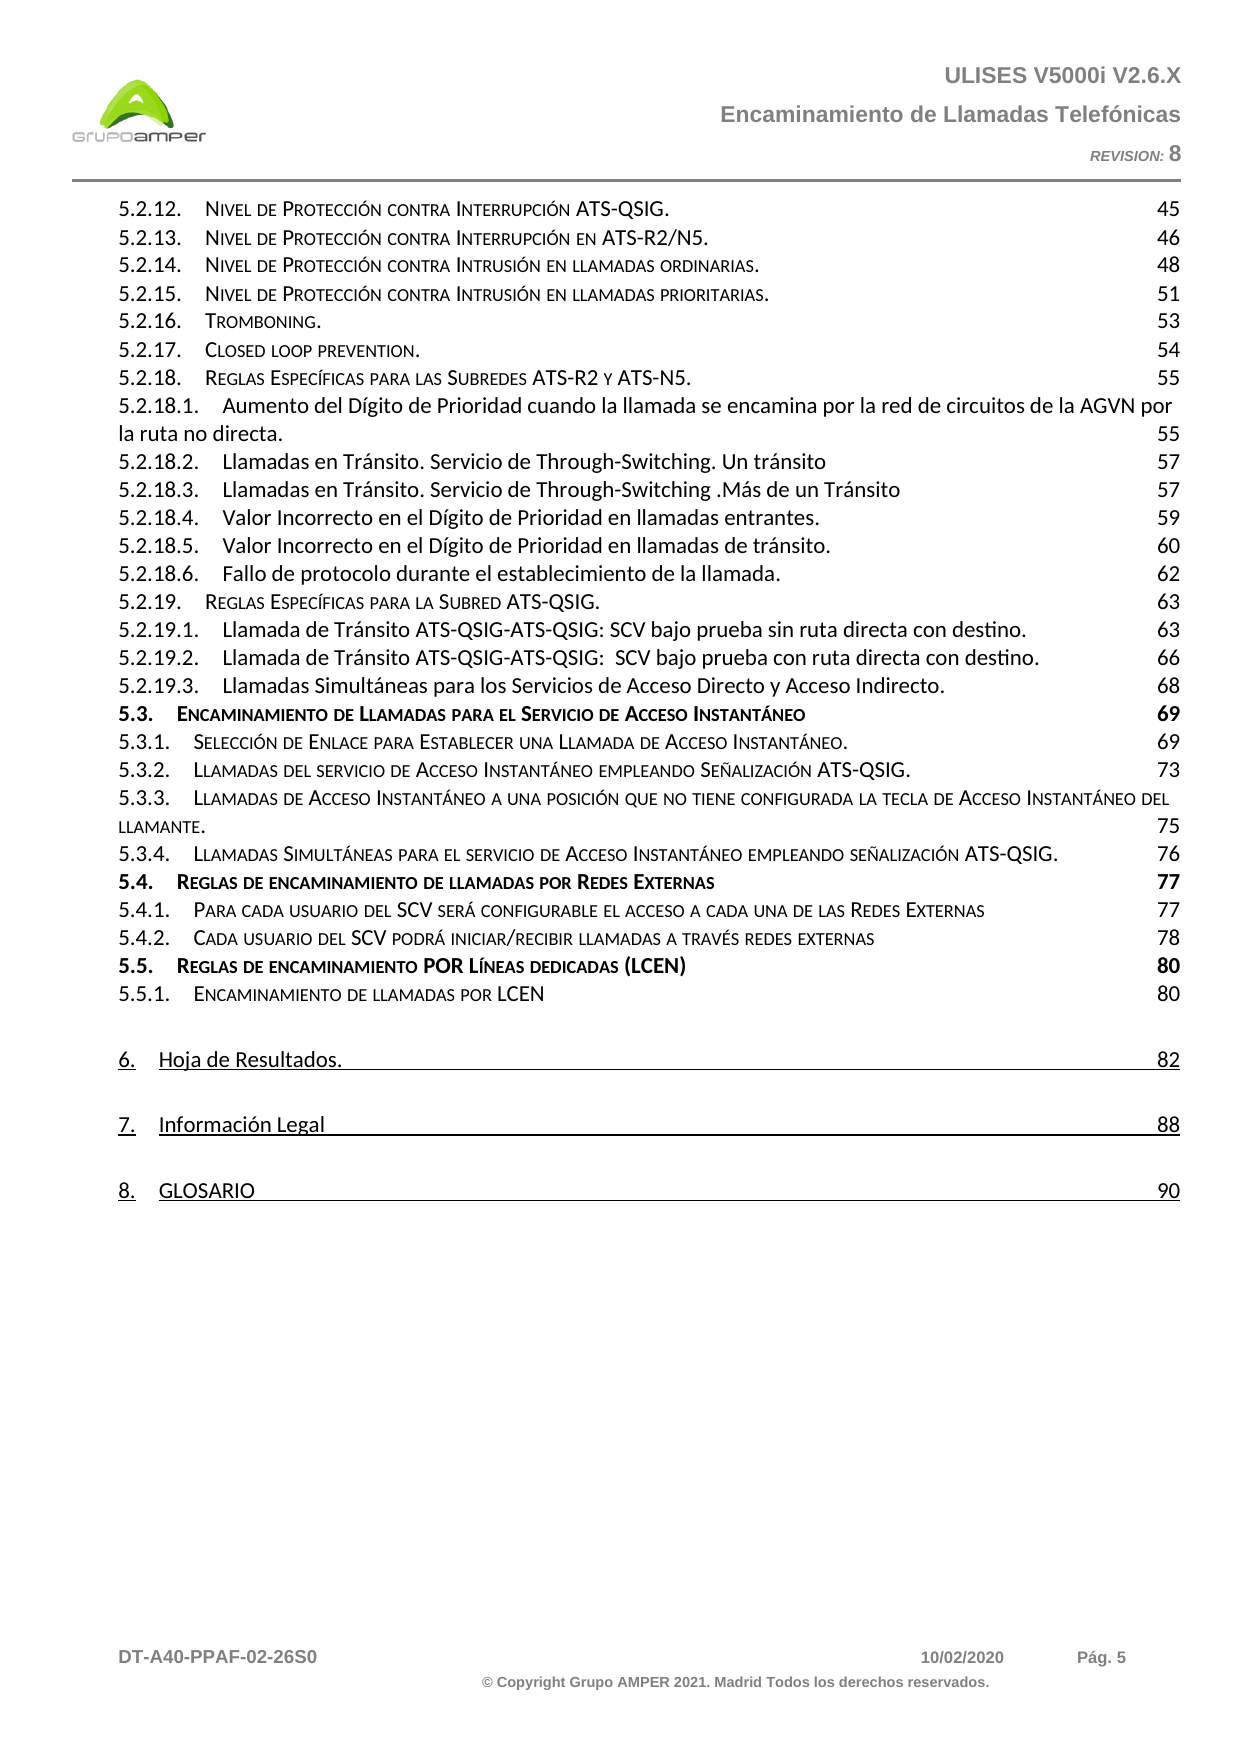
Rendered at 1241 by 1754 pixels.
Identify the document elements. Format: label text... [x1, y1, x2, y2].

text 5.5. Reglas de encaminamiento POR Líneas dedicadas (LCEN) 80 [118, 951, 1181, 979]
text 5.2.19.2. Llamada de Tránsito ATS-QSIG-ATS-QSIG: SCV bajo prueba con ruta directa con destino. 66 [118, 643, 1181, 671]
text 5.2.18.2. Llamadas en Tránsito. Servicio de Through-Switching. Un tránsito 57 [118, 447, 1181, 475]
text 5.2.14. Nivel de Protección contra Intrusión en llamadas ordinarias. 48 [118, 251, 1181, 279]
text 8. GLOSARIO 90 [118, 1176, 1181, 1204]
text 5.2.18.3. Llamadas en Tránsito. Servicio de Through-Switching .Más de un Tránsito 57 [118, 475, 1181, 503]
text 5.3. Encaminamiento de Llamadas para el Servicio de Acceso Instantáneo 69 [118, 699, 1181, 727]
text 5.2.18. Reglas Específicas para las Subredes ATS-R2 y ATS-N5. 55 [118, 363, 1181, 391]
text 5.2.15. Nivel de Protección contra Intrusión en llamadas prioritarias. 51 [118, 279, 1181, 307]
text 5.3.4. Llamadas Simultáneas para el servicio de Acceso Instantáneo empleando señalización ATS-QSIG. 76 [118, 839, 1181, 867]
text 7. Información Legal 88 [118, 1110, 1181, 1138]
text 5.4. Reglas de encaminamiento de llamadas por Redes Externas 77 [118, 867, 1181, 895]
text 5.4.1. Para cada usuario del SCV será configurable el acceso a cada una de las Redes Externas 77 [118, 895, 1181, 923]
text 5.2.18.6. Fallo de protocolo durante el establecimiento de la llamada. 62 [118, 559, 1181, 587]
text 5.2.18.4. Valor Incorrecto en el Dígito de Prioridad en llamadas entrantes. 59 [118, 503, 1181, 531]
text 5.3.3. Llamadas de Acceso Instantáneo a una posición que no tiene configurada la tecla de Acceso Instantáneo del llamante. 75 [118, 783, 1181, 839]
text 5.2.19. Reglas Específicas para la Subred ATS-QSIG. 63 [118, 587, 1181, 615]
text 5.4.2. Cada usuario del SCV podrá iniciar/recibir llamadas a través redes externas 78 [118, 923, 1181, 951]
picture [68, 68, 208, 155]
text 5.2.18.1. Aumento del Dígito de Prioridad cuando la llamada se encamina por la red de circuitos de la AGVN por la ruta no directa. 55 [118, 391, 1181, 447]
text 5.2.16. Tromboning. 53 [118, 307, 1181, 335]
text 6. Hoja de Resultados. 82 [118, 1045, 1181, 1073]
text 5.2.13. Nivel de Protección contra Interrupción en ATS-R2/N5. 46 [118, 223, 1181, 251]
text 5.2.17. Closed loop prevention. 54 [118, 335, 1181, 363]
text 5.5.1. Encaminamiento de llamadas por LCEN 80 [118, 979, 1181, 1007]
text 5.2.19.3. Llamadas Simultáneas para los Servicios de Acceso Directo y Acceso Indirecto. 68 [118, 671, 1181, 699]
text 5.3.1. Selección de Enlace para Establecer una Llamada de Acceso Instantáneo. 69 [118, 727, 1181, 755]
text 5.3.2. Llamadas del servicio de Acceso Instantáneo empleando Señalización ATS-QSIG. 73 [118, 755, 1181, 783]
text 5.2.12. Nivel de Protección contra Interrupción ATS-QSIG. 45 [118, 194, 1181, 223]
text 5.2.18.5. Valor Incorrecto en el Dígito de Prioridad en llamadas de tránsito. 60 [118, 531, 1181, 559]
text 5.2.19.1. Llamada de Tránsito ATS-QSIG-ATS-QSIG: SCV bajo prueba sin ruta directa con destino. 63 [118, 615, 1181, 643]
